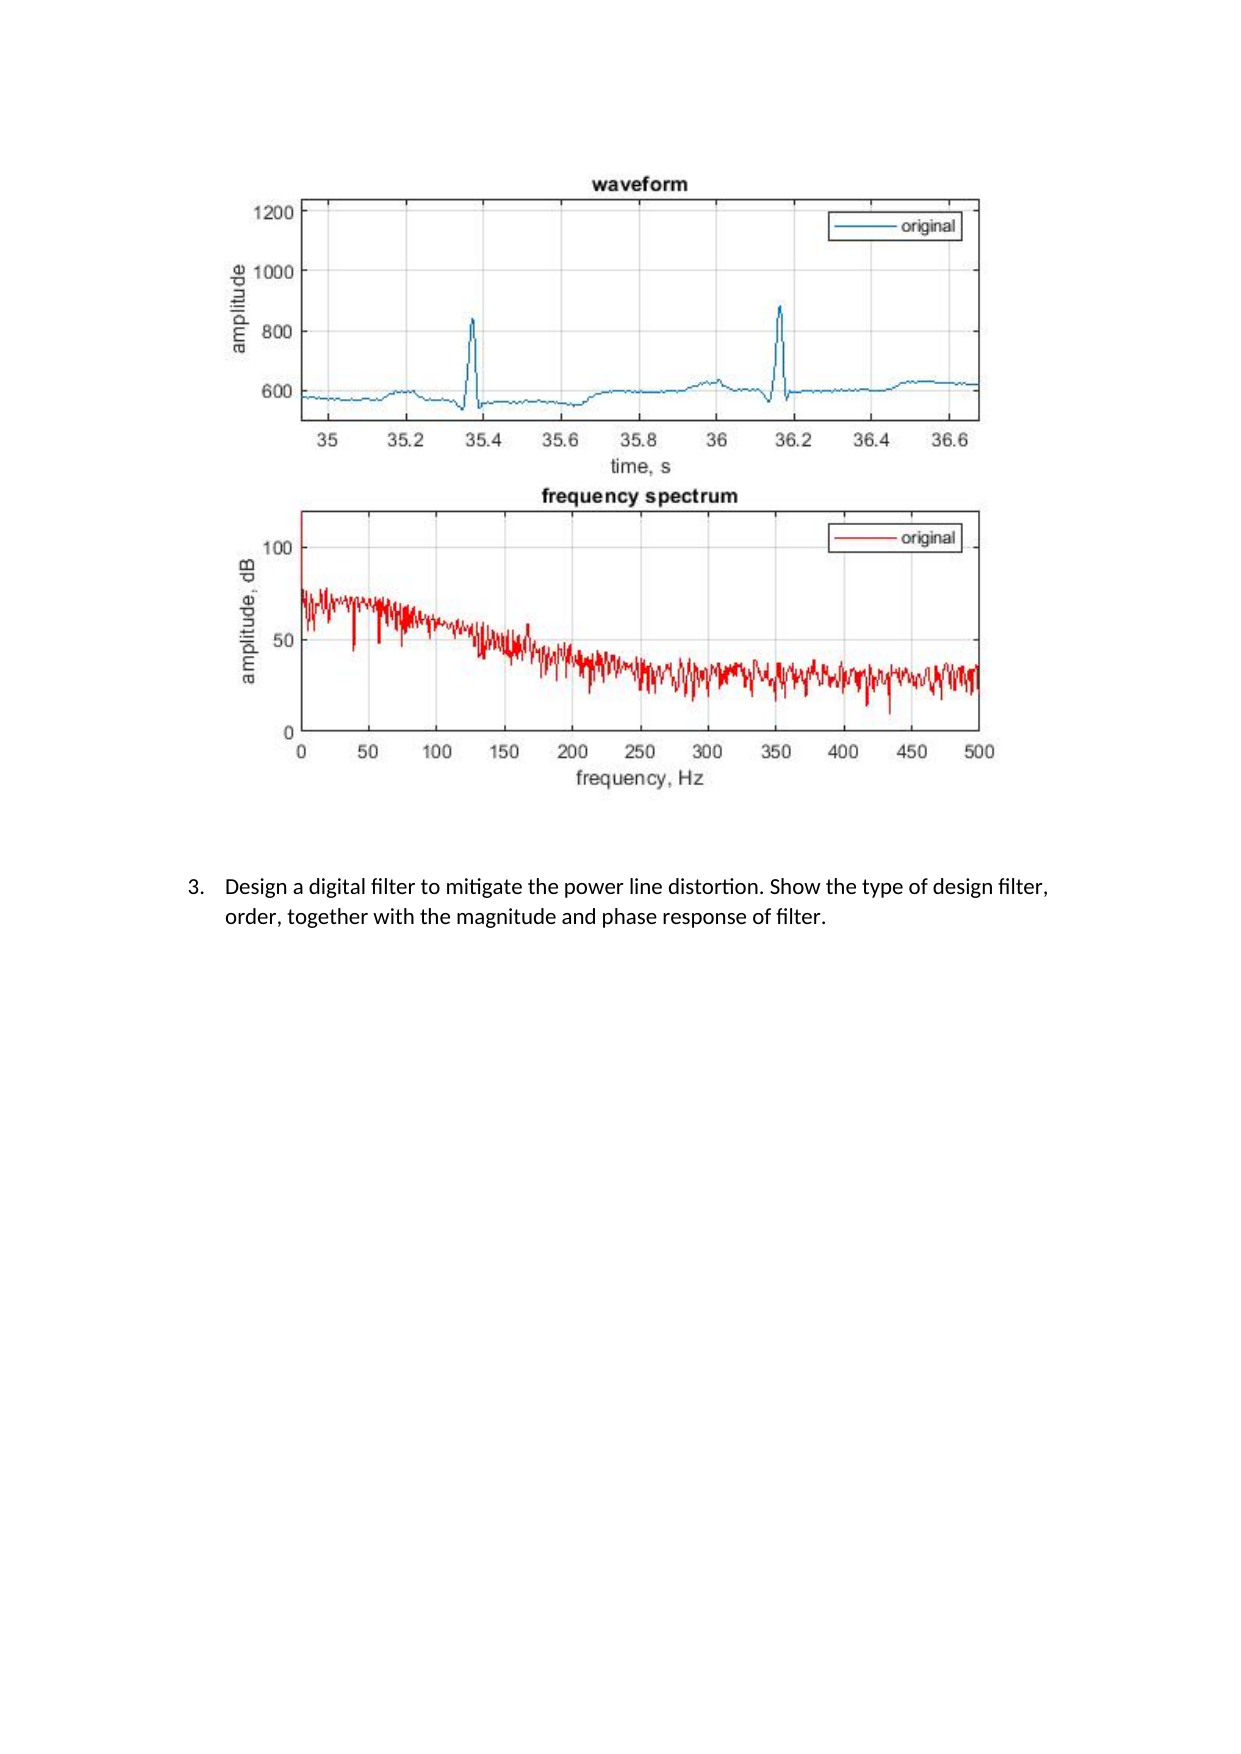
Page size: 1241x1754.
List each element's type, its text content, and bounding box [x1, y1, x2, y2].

picture [187, 150, 1063, 807]
list Design a digital filter to mitigate the power line distortion. Show the type of design filter, order, together with the magnitude and phase response of filter. [187, 872, 1090, 930]
